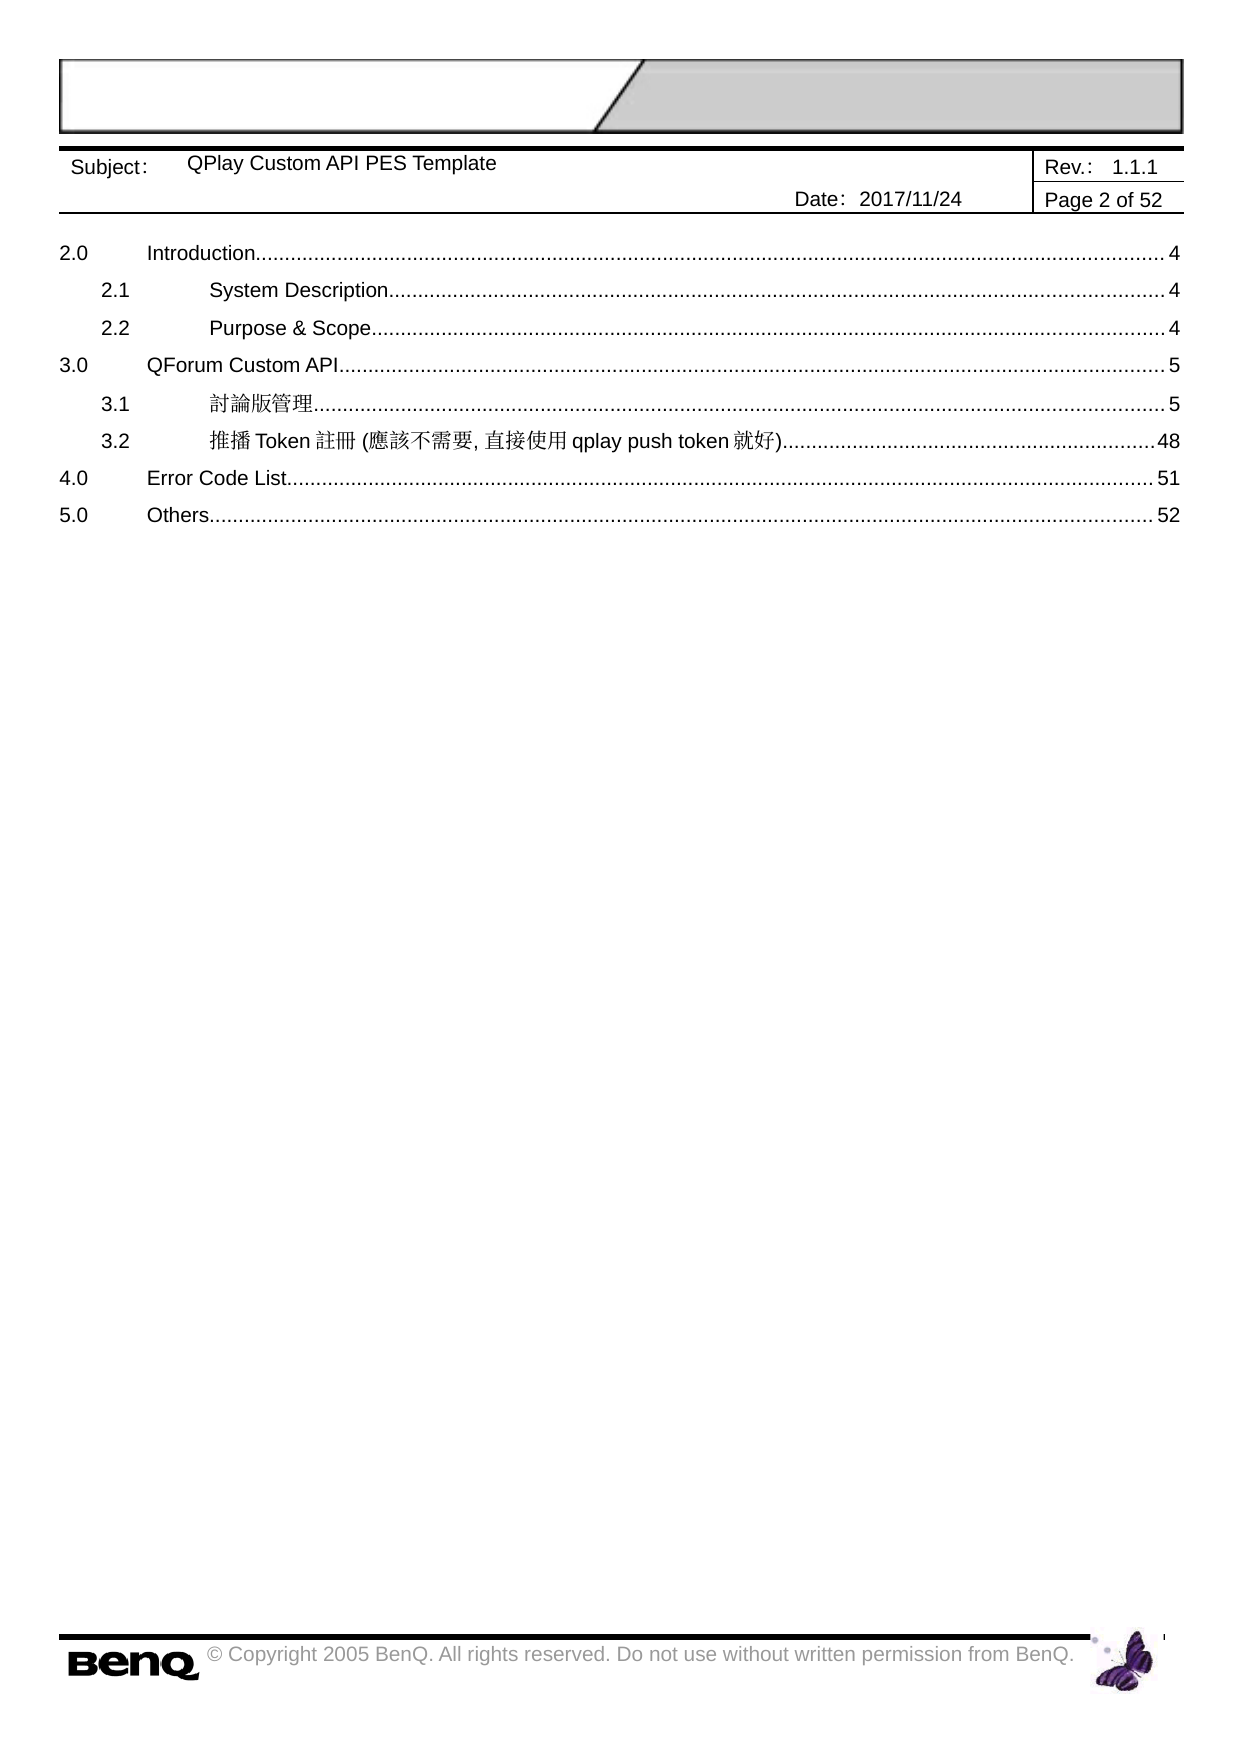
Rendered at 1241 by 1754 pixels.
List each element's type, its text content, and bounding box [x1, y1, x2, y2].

text 2.0 Introduction 4 [59, 234, 1181, 271]
picture [59, 59, 1184, 134]
text 3.0 QForum Custom API 5 [59, 346, 1181, 384]
text 3.1 討論版管理 5 [101, 384, 1181, 421]
text 2.1 System Description 4 [101, 271, 1181, 309]
text 2.2 Purpose & Scope 4 [101, 309, 1181, 346]
text 4.0 Error Code List 51 [59, 459, 1181, 496]
text 5.0 Others 52 [59, 496, 1181, 534]
text 3.2 推播Token註冊 (應該不需要, 直接使用qplay push token就好) 48 [101, 421, 1181, 459]
